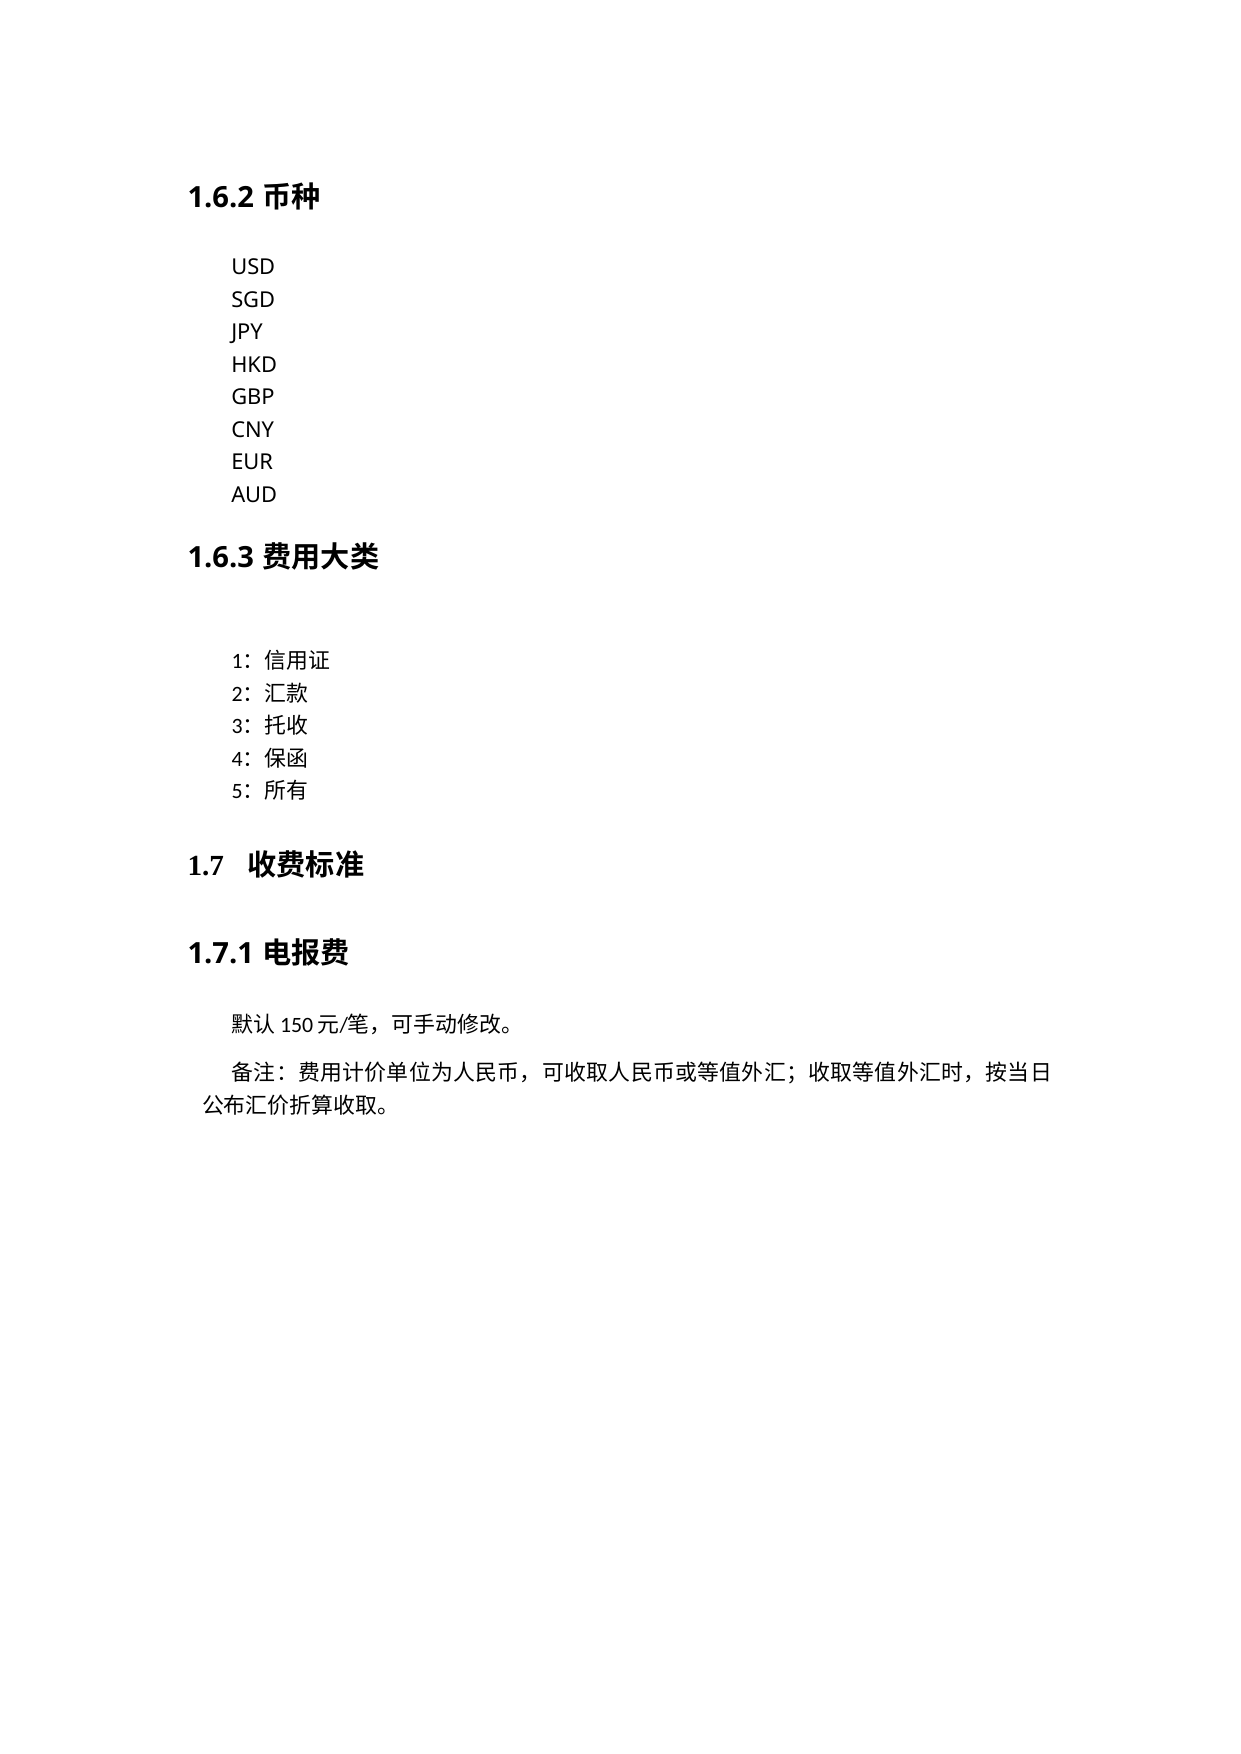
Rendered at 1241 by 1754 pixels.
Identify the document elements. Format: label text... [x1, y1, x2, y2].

subtitle 币种 [187, 162, 1053, 227]
text GBP [231, 380, 1053, 412]
text 2：汇款 [231, 676, 1053, 708]
text AUD [231, 477, 1053, 510]
text JPY [231, 315, 1053, 347]
subtitle 费用大类 [187, 522, 1053, 587]
subtitle 收费标准 [187, 831, 1053, 896]
text 备注：费用计价单位为人民币，可收取人民币或等值外汇；收取等值外汇时，按当日公布汇价折算收取。 [202, 1055, 1053, 1120]
text 3：托收 [231, 708, 1053, 741]
text 1：信用证 [231, 643, 1053, 676]
subtitle 电报费 [187, 918, 1053, 983]
text 4：保函 [231, 741, 1053, 773]
text 默认150元/笔，可手动修改。 [231, 1007, 1053, 1039]
text CNY [231, 412, 1053, 445]
text SGD [231, 282, 1053, 315]
text 5：所有 [231, 773, 1053, 806]
text HKD [231, 347, 1053, 380]
text USD [231, 250, 1053, 282]
text EUR [231, 445, 1053, 477]
